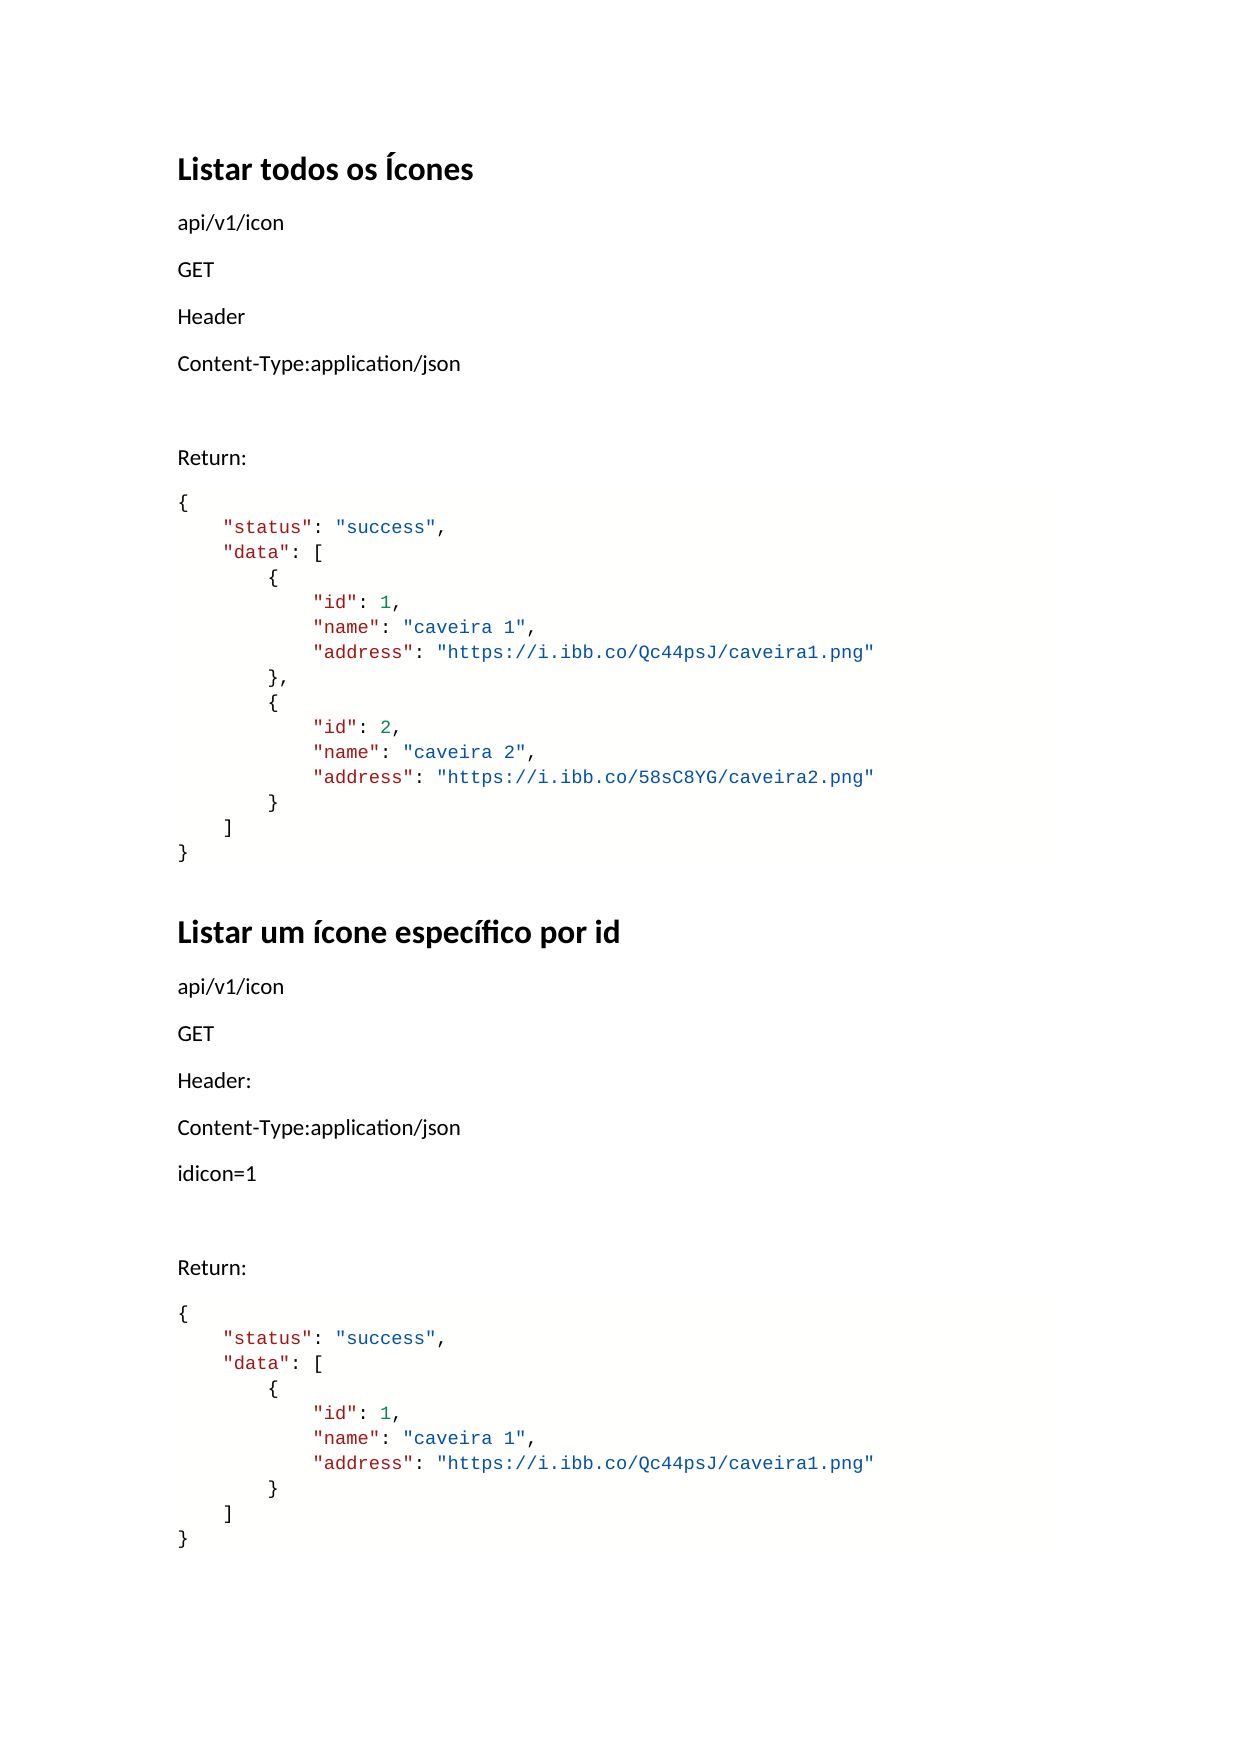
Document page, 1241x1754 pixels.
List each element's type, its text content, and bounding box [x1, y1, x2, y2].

text } [177, 839, 1063, 864]
text { [177, 564, 1063, 589]
text Header [177, 302, 1063, 330]
text "address": "https://i.ibb.co/Qc44psJ/caveira1.png" [177, 639, 1063, 664]
text { [177, 689, 1063, 714]
text "name": "caveira 2", [177, 739, 1063, 764]
text Listar um ícone específico por id [177, 911, 1063, 952]
text Content-Type:application/json [177, 1113, 1063, 1141]
text "name": "caveira 1", [177, 614, 1063, 639]
text idicon=1 [177, 1159, 1063, 1187]
text "data": [ [177, 1350, 1063, 1375]
text GET [177, 255, 1063, 283]
text "address": "https://i.ibb.co/58sC8YG/caveira2.png" [177, 764, 1063, 789]
text { [177, 1300, 1063, 1325]
text "id": 1, [177, 1400, 1063, 1425]
text Header: [177, 1066, 1063, 1094]
text { [177, 489, 1063, 514]
text "address": "https://i.ibb.co/Qc44psJ/caveira1.png" [177, 1450, 1063, 1475]
text "status": "success", [177, 1325, 1063, 1350]
text }, [177, 664, 1063, 689]
text "status": "success", [177, 514, 1063, 539]
text "id": 2, [177, 714, 1063, 739]
text "data": [ [177, 539, 1063, 564]
text GET [177, 1019, 1063, 1047]
text { [177, 1375, 1063, 1400]
text "id": 1, [177, 589, 1063, 614]
text } [177, 789, 1063, 814]
text Content-Type:application/json [177, 349, 1063, 377]
text api/v1/icon [177, 208, 1063, 236]
text Return: [177, 1253, 1063, 1281]
text } [177, 1525, 1063, 1550]
text api/v1/icon [177, 972, 1063, 1000]
text ] [177, 814, 1063, 839]
text } [177, 1475, 1063, 1500]
text Return: [177, 443, 1063, 471]
text "name": "caveira 1", [177, 1425, 1063, 1450]
text ] [177, 1500, 1063, 1525]
text Listar todos os Ícones [177, 148, 1063, 188]
